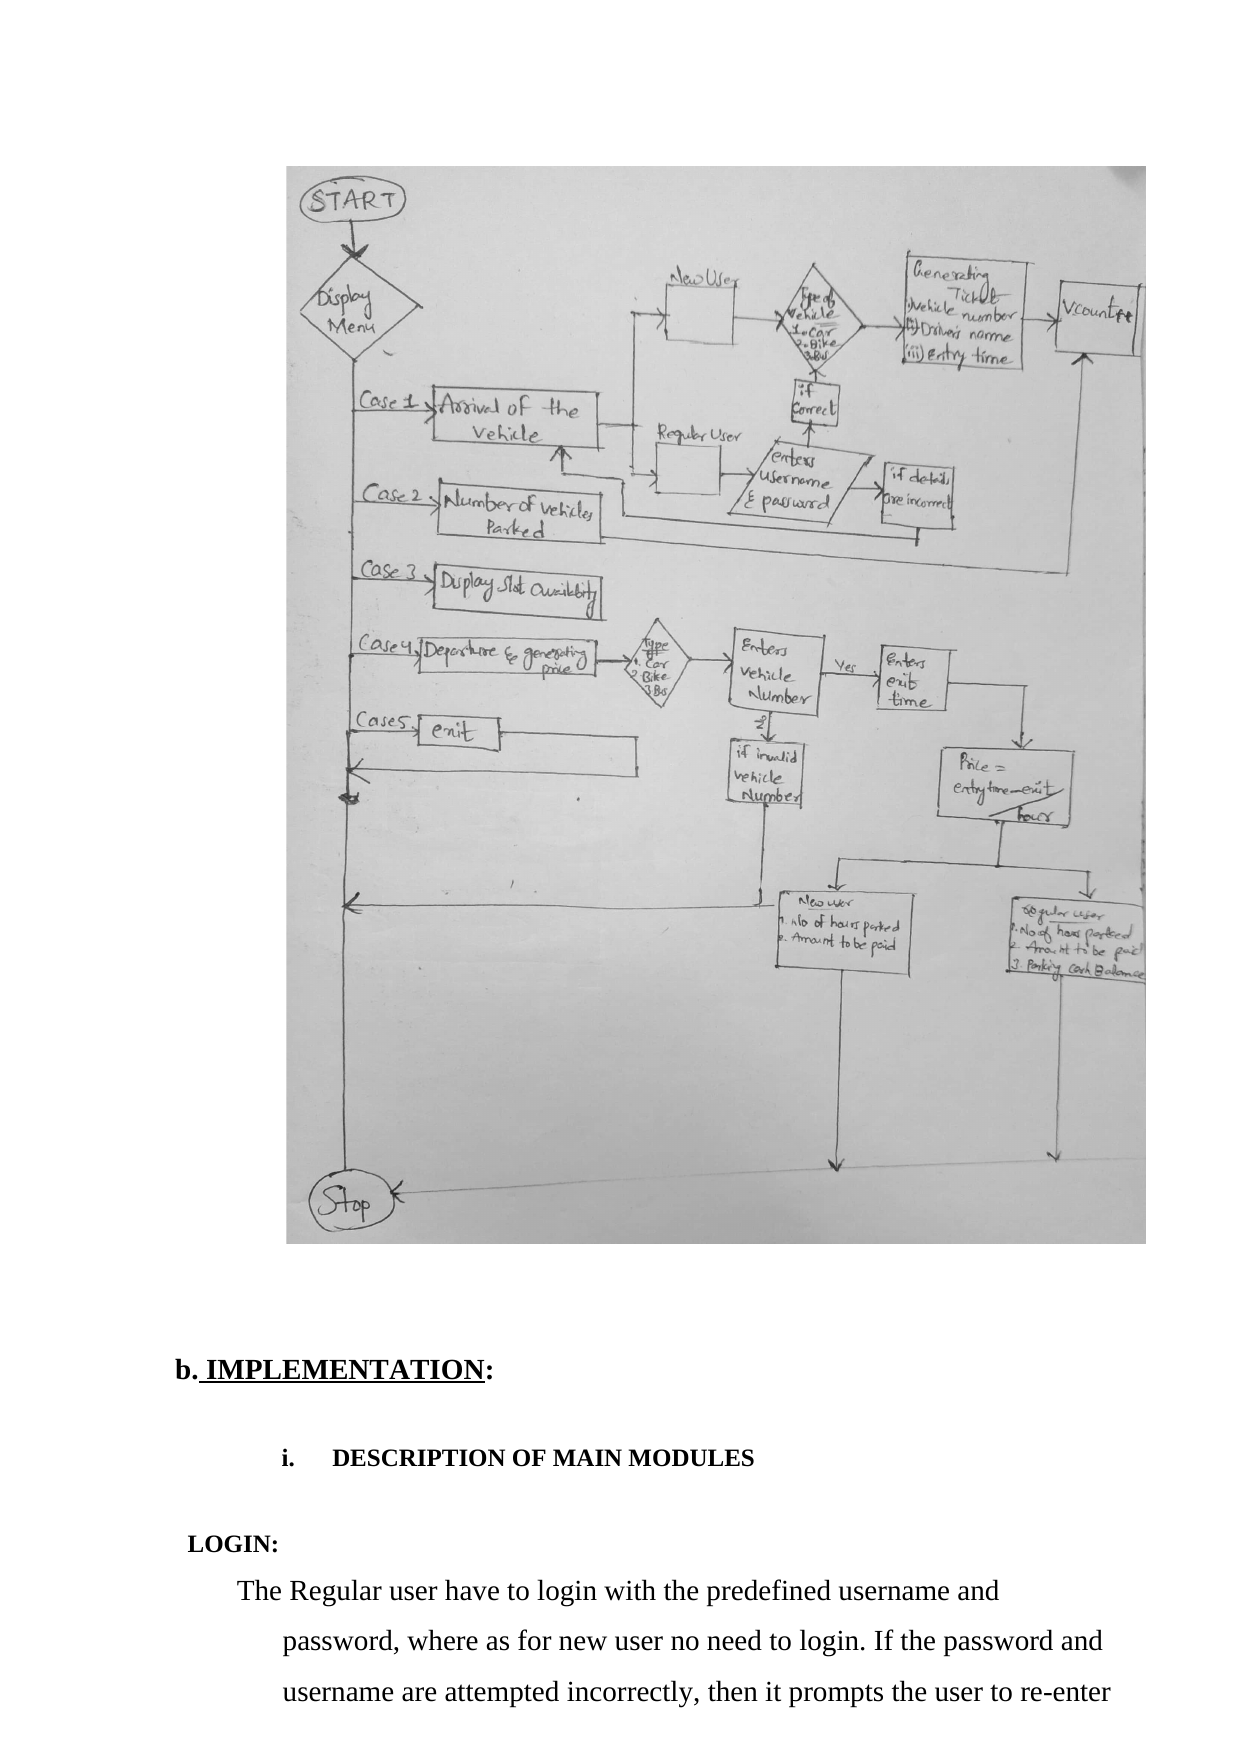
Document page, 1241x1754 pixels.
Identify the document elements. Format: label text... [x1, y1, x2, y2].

picture [286, 166, 1146, 1244]
text b. IMPLEMENTATION: [175, 1352, 1176, 1386]
list DESCRIPTION OF MAIN MODULES [294, 1443, 1176, 1472]
text LOGIN: [175, 1529, 1176, 1558]
